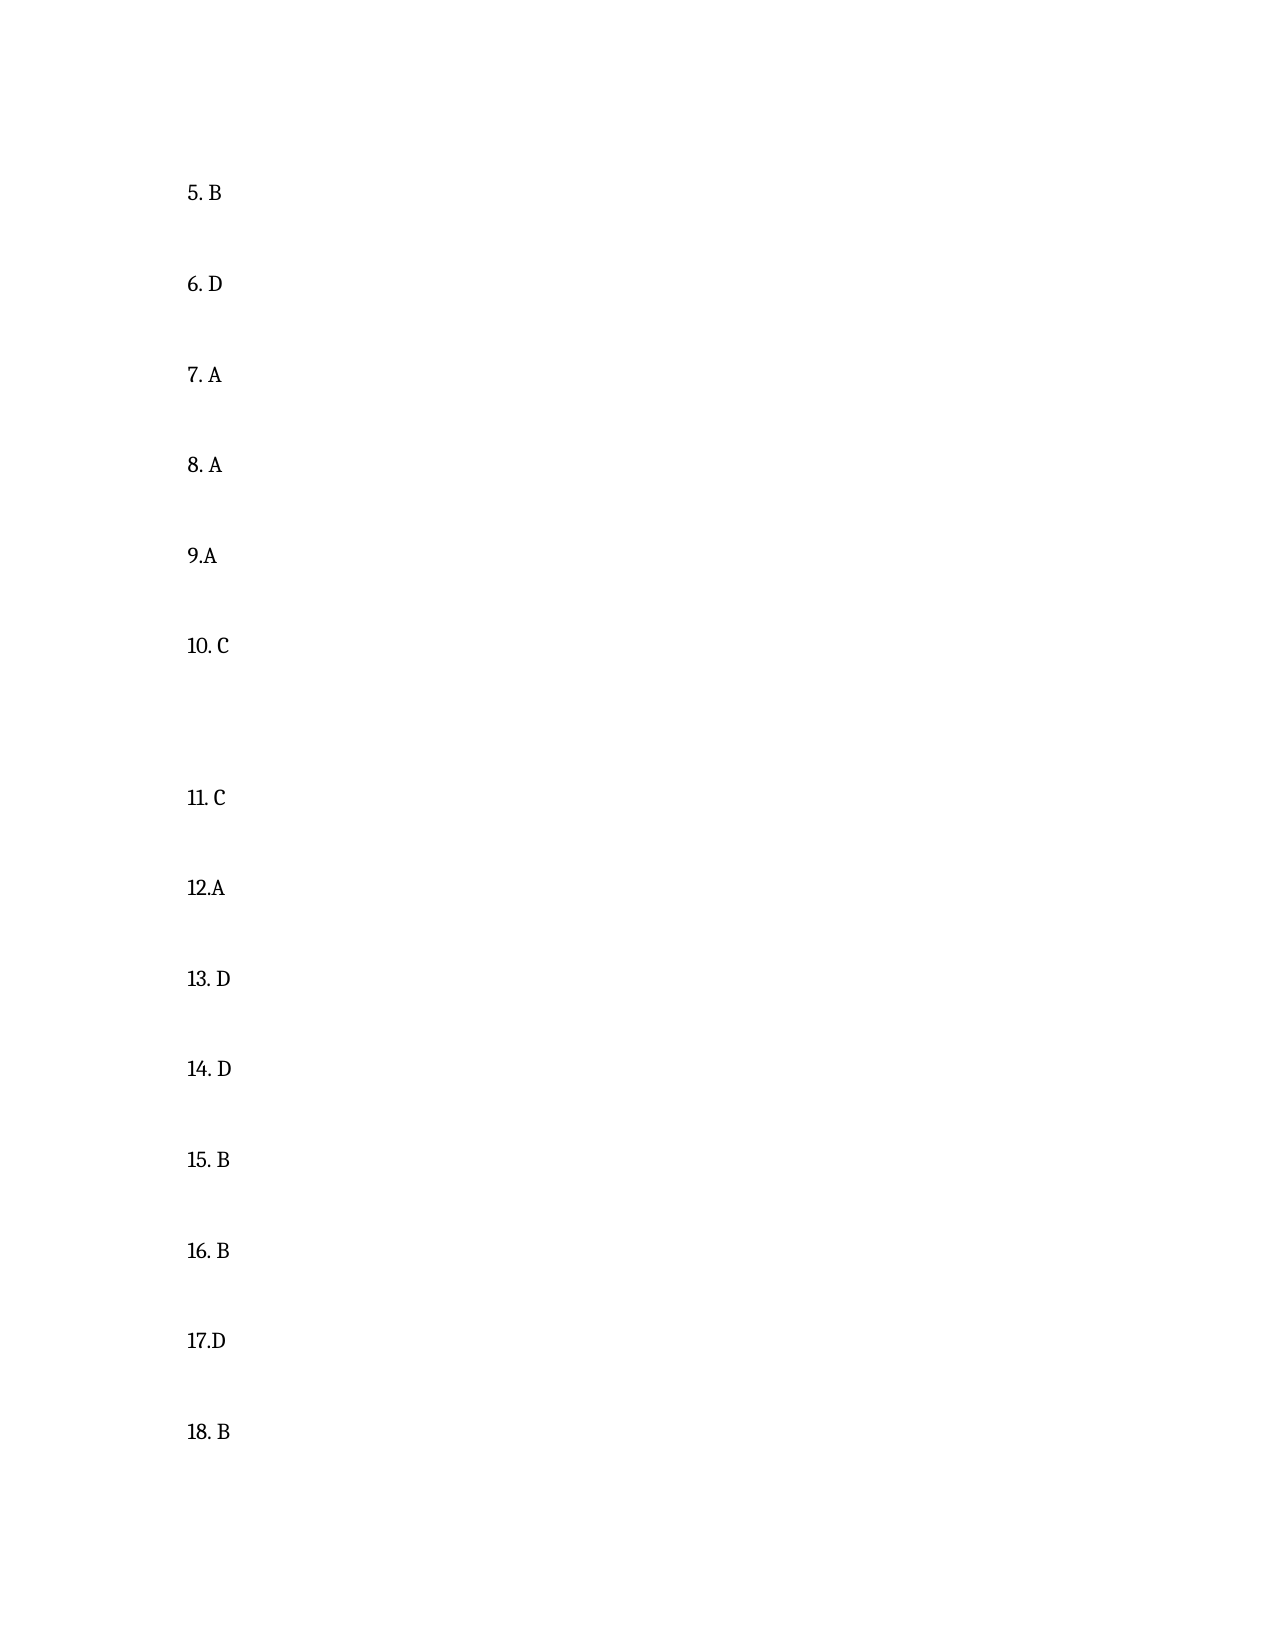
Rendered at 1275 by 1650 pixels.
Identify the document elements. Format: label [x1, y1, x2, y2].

text [187, 150, 1087, 1475]
